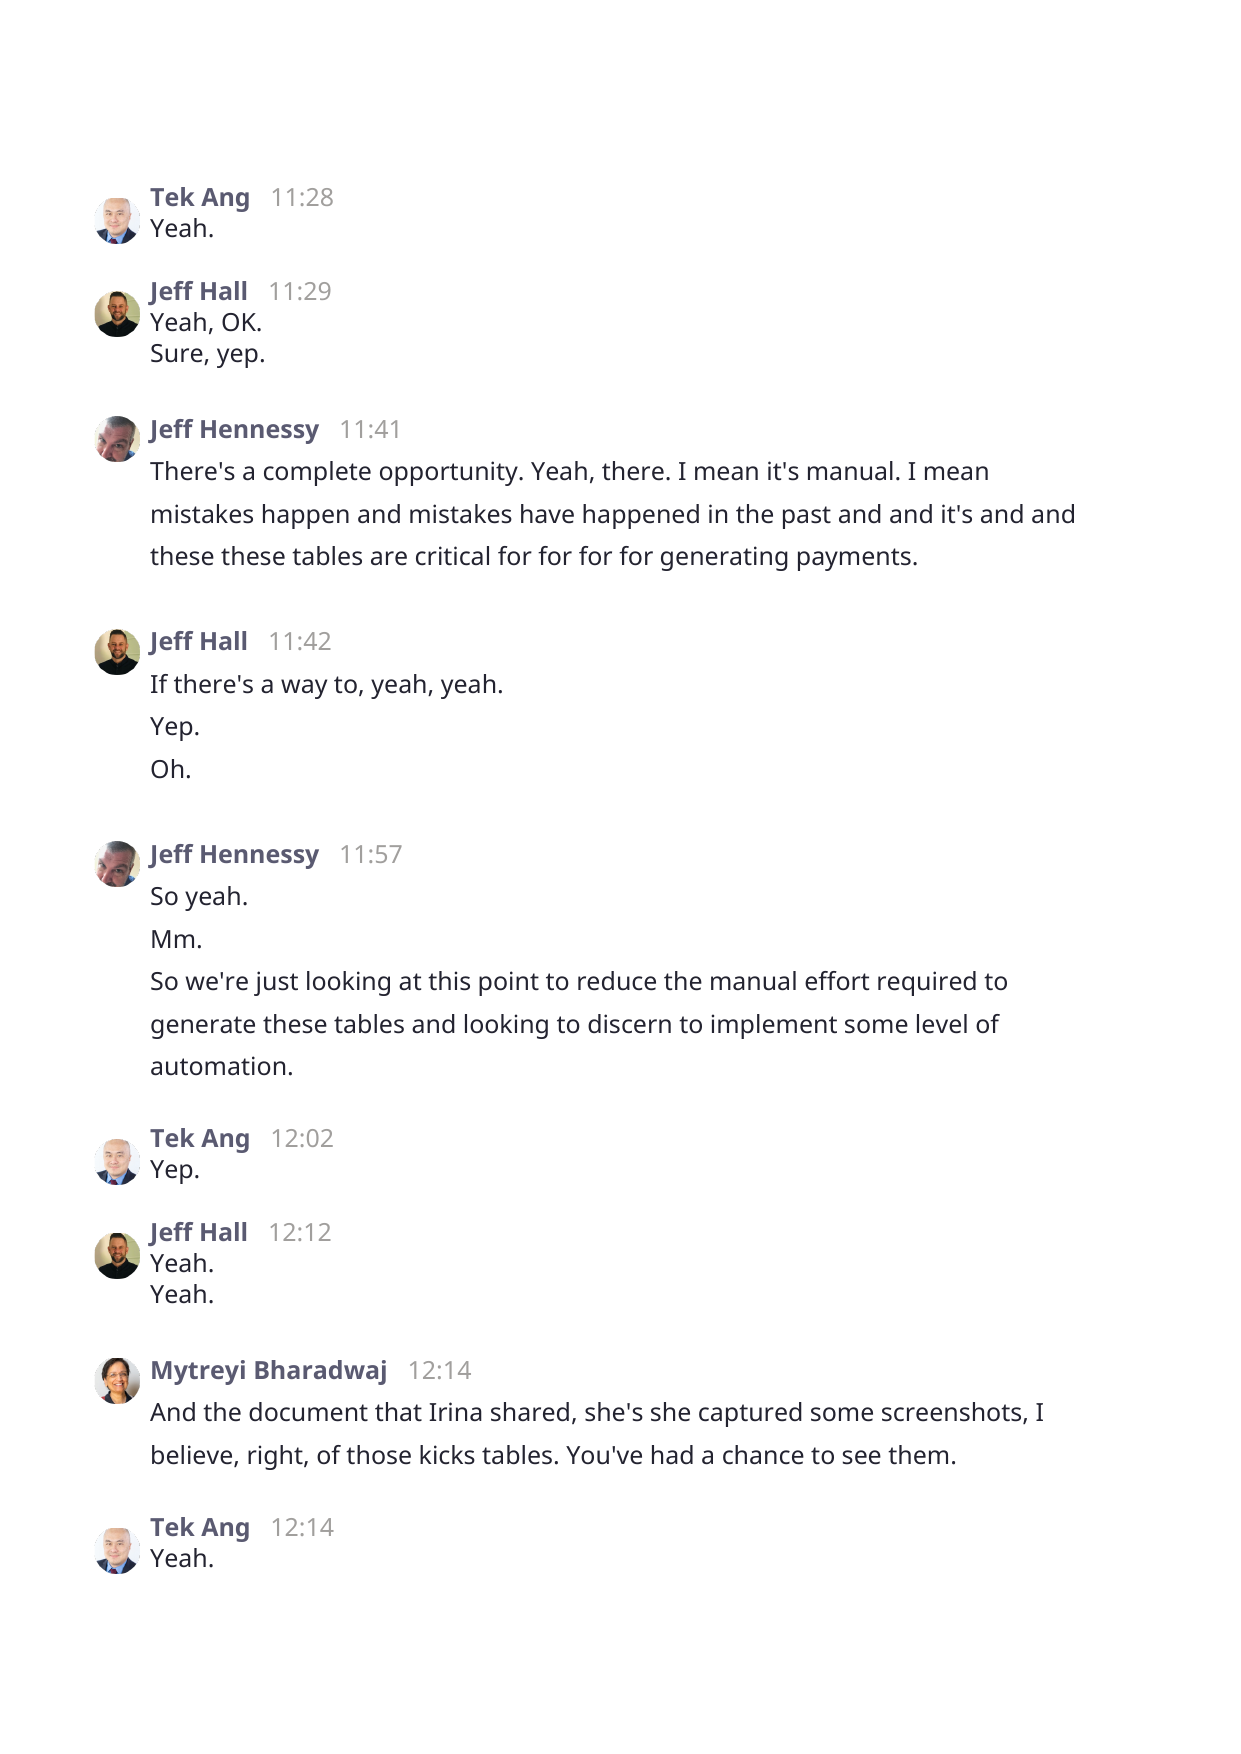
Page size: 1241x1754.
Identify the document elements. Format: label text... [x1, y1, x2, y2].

text Jeff Hennessy 11:57 So yeah. Mm. So we're just looking at this point to reduce the manual effort required to generate these tables and looking to discern to implement some level of automation. [150, 794, 1090, 1083]
text Jeff Hall 11:29 Yeah, OK. Sure, yep. [150, 244, 1090, 369]
picture [94, 416, 140, 462]
text Jeff Hennessy 11:41 There's a complete opportunity. Yeah, there. I mean it's manual. I mean mistakes happen and mistakes have happened in the past and and it's and and these these tables are critical for for for for generating payments. [150, 369, 1090, 573]
picture [94, 1139, 140, 1185]
text Tek Ang 12:14 Yeah. [150, 1480, 1090, 1574]
picture [94, 1528, 140, 1574]
text Jeff Hall 11:42 If there's a way to, yeah, yeah. Yep. Oh. [150, 581, 1090, 785]
picture [94, 841, 140, 887]
picture [94, 291, 140, 337]
text Jeff Hall 12:12 Yeah. Yeah. [150, 1185, 1090, 1310]
picture [94, 1358, 140, 1404]
text Tek Ang 12:02 Yep. [150, 1091, 1090, 1185]
picture [94, 629, 140, 675]
picture [94, 198, 140, 244]
picture [94, 1233, 140, 1279]
text Mytreyi Bharadwaj 12:14 And the document that Irina shared, she's she captured some screenshots, I believe, right, of those kicks tables. You've had a chance to see them. [150, 1310, 1090, 1472]
text Tek Ang 11:28 Yeah. [150, 150, 1090, 244]
